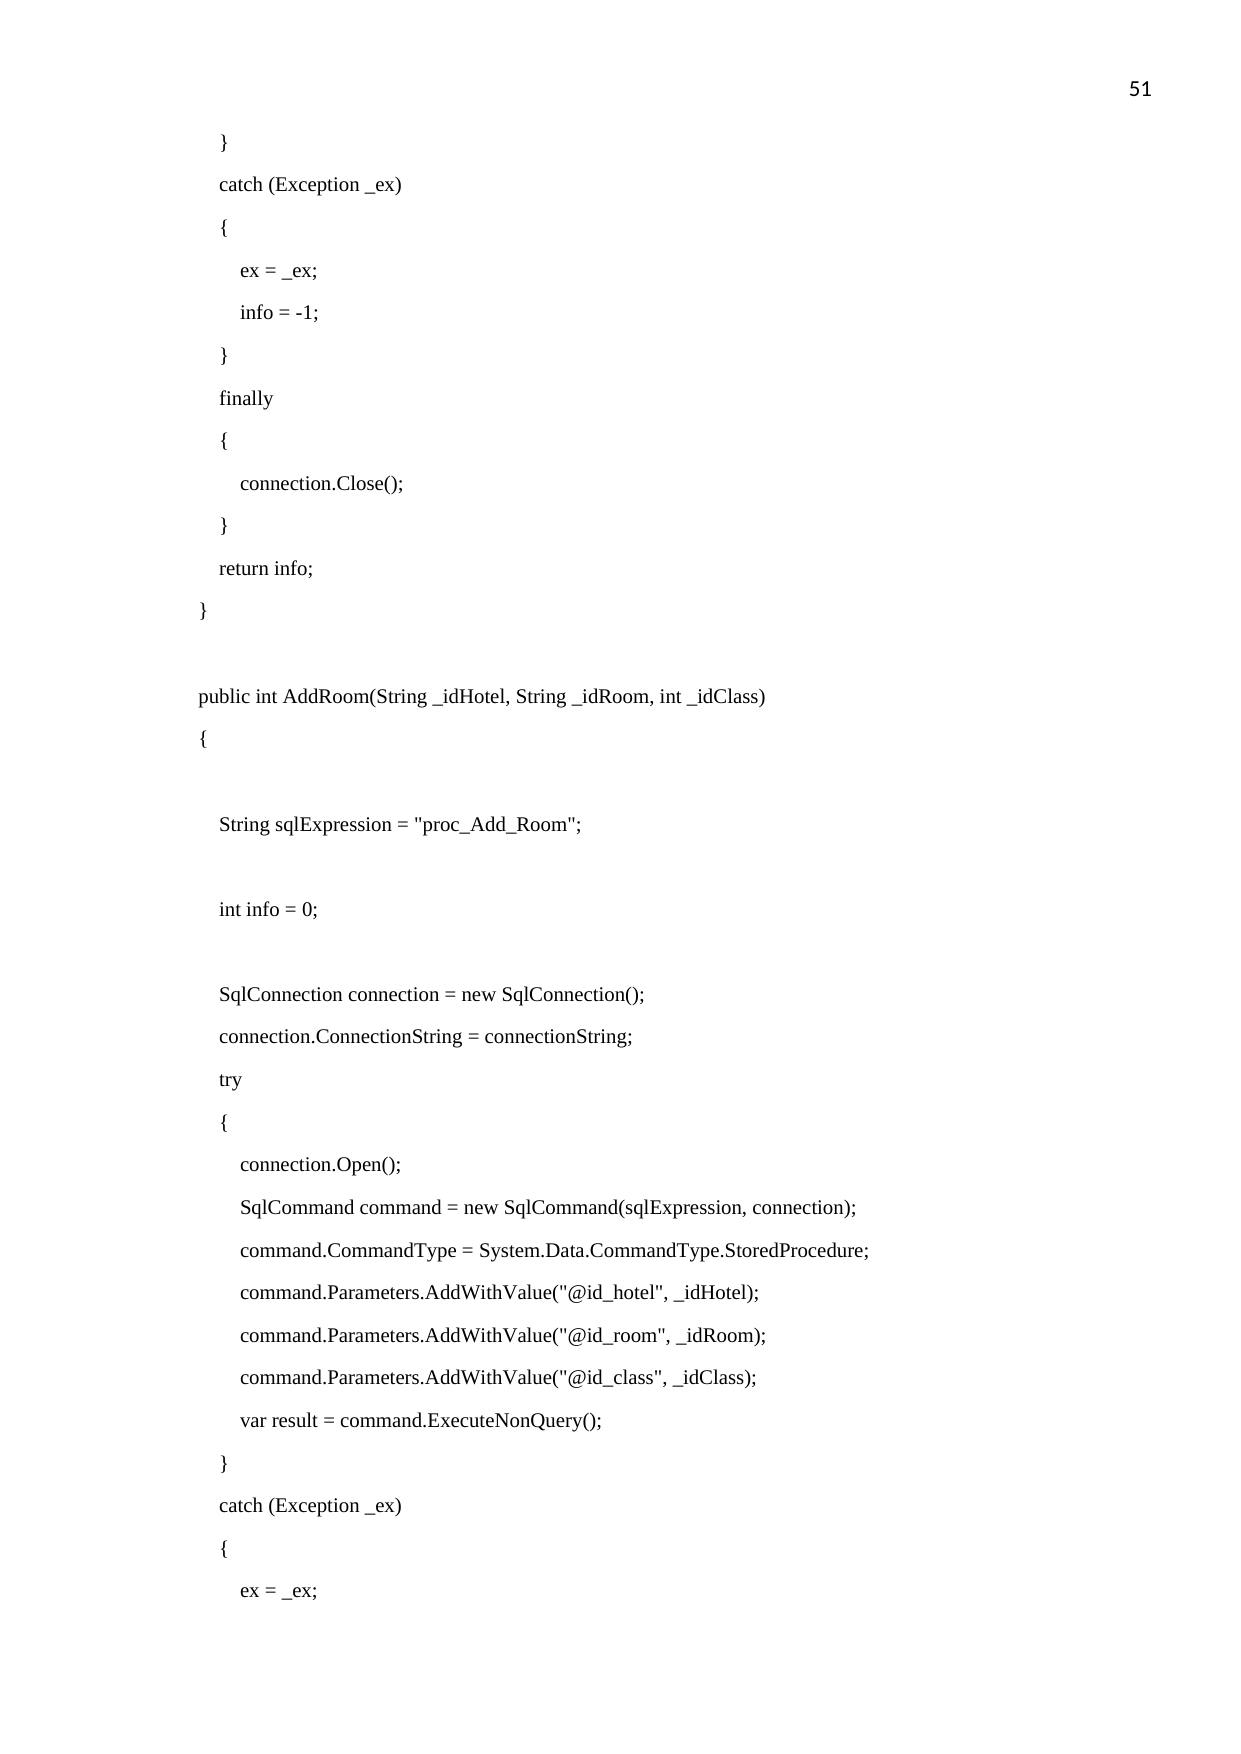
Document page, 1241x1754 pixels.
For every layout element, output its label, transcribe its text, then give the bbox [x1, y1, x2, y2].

text catch (Exception _ex) [177, 172, 1152, 196]
text connection.Close(); [177, 471, 1152, 495]
text { [177, 215, 1152, 239]
text connection.Open(); [177, 1152, 1152, 1176]
text { [177, 1536, 1152, 1560]
text } [177, 130, 1152, 154]
text command.Parameters.AddWithValue("@id_class", _idClass); [177, 1365, 1152, 1389]
text } [177, 343, 1152, 367]
text finally [177, 385, 1152, 409]
text { [177, 726, 1152, 750]
text command.Parameters.AddWithValue("@id_hotel", _idHotel); [177, 1280, 1152, 1304]
text } [177, 1451, 1152, 1474]
text connection.ConnectionString = connectionString; [177, 1024, 1152, 1048]
text } [177, 598, 1152, 622]
text ex = _ex; [177, 1578, 1152, 1602]
text var result = command.ExecuteNonQuery(); [177, 1408, 1152, 1432]
text { [177, 1110, 1152, 1134]
text { [177, 428, 1152, 452]
text info = -1; [177, 300, 1152, 324]
text } [177, 513, 1152, 537]
text try [177, 1067, 1152, 1091]
text ex = _ex; [177, 258, 1152, 282]
text SqlCommand command = new SqlCommand(sqlExpression, connection); [177, 1195, 1152, 1219]
text SqlConnection connection = new SqlConnection(); [177, 982, 1152, 1006]
text int info = 0; [177, 897, 1152, 921]
text return info; [177, 556, 1152, 580]
text command.Parameters.AddWithValue("@id_room", _idRoom); [177, 1323, 1152, 1347]
text catch (Exception _ex) [177, 1493, 1152, 1517]
text public int AddRoom(String _idHotel, String _idRoom, int _idClass) [177, 684, 1152, 708]
text command.CommandType = System.Data.CommandType.StoredProcedure; [177, 1237, 1152, 1262]
text String sqlExpression = "proc_Add_Room"; [177, 811, 1152, 836]
